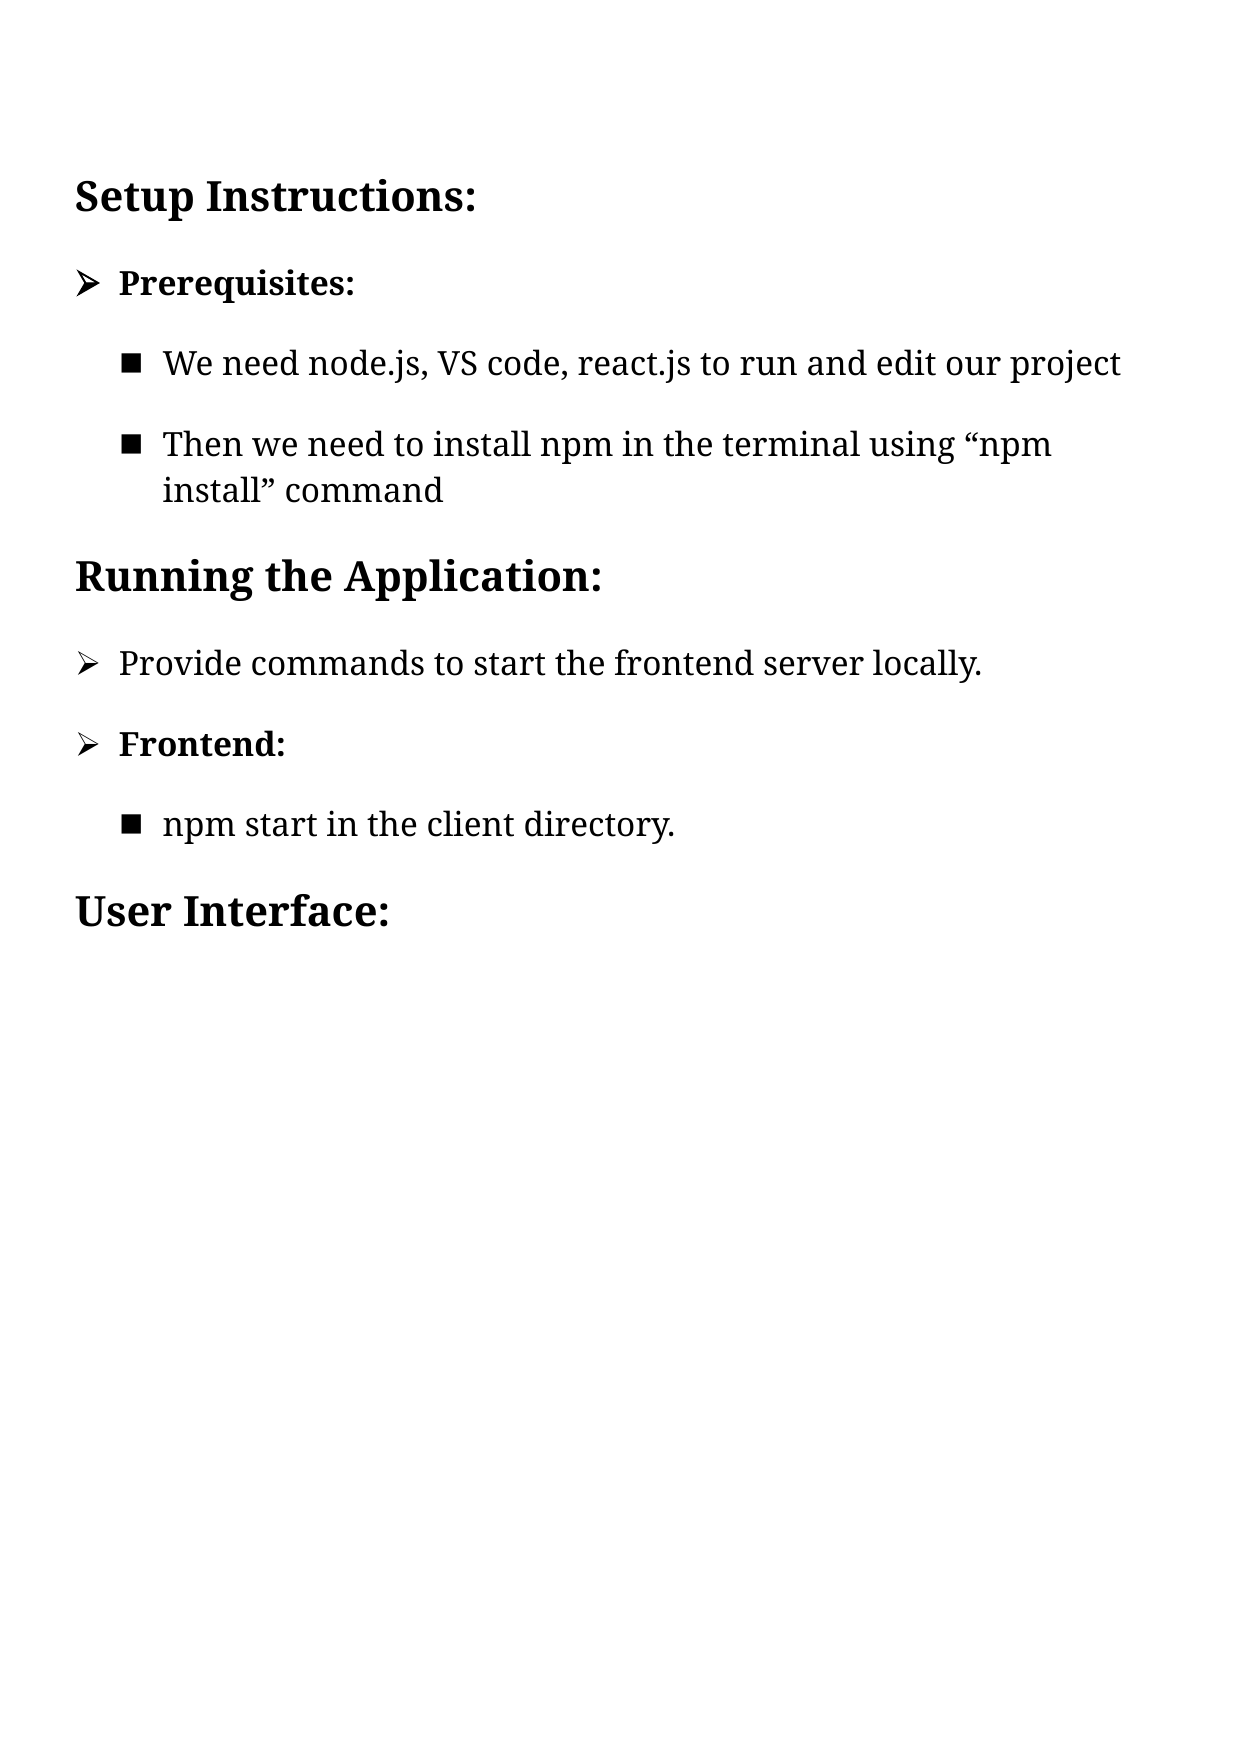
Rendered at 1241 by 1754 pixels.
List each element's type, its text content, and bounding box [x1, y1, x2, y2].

subtitle Then we need to install npm in the terminal using “npm install” command [119, 421, 1165, 512]
subtitle We need node.js, VS code, react.js to run and edit our project [119, 340, 1165, 386]
subtitle User Interface: [75, 882, 1165, 939]
subtitle Provide commands to start the frontend server locally. [75, 639, 1165, 685]
subtitle Frontend: [75, 720, 1165, 766]
subtitle npm start in the client directory. [119, 801, 1165, 847]
subtitle Prerequisites: [75, 259, 1165, 305]
subtitle Setup Instructions: [75, 167, 1165, 224]
subtitle Running the Application: [75, 547, 1165, 604]
